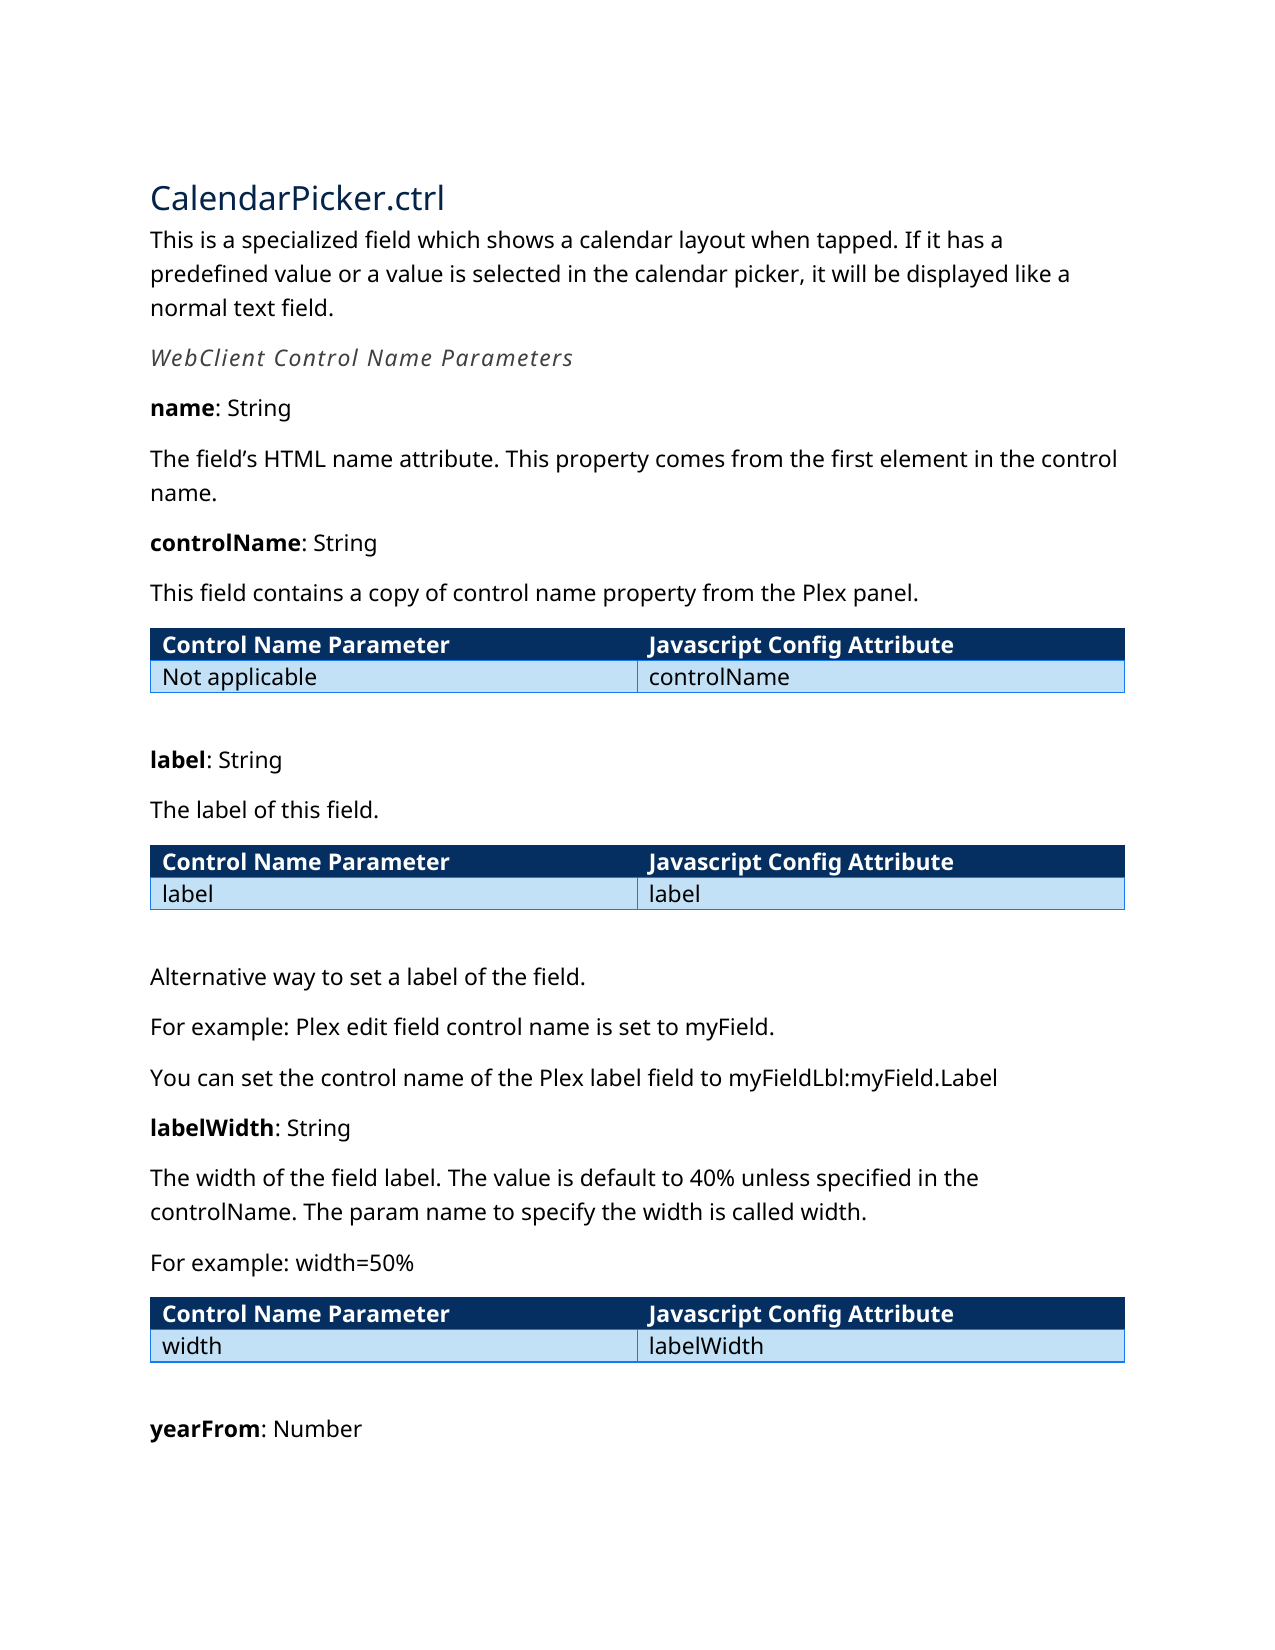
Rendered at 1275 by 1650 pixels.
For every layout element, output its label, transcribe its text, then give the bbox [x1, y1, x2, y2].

text labelWidth: String [150, 1112, 1125, 1143]
text This is a specialized field which shows a calendar layout when tapped. If it has a predefined value or a value is selected in the calendar picker, it will be displayed like a normal text field. [150, 224, 1125, 323]
subtitle CalendarPicker.ctrl [150, 175, 1125, 220]
text For example: width=50% [150, 1246, 1125, 1278]
table_cell labelWidth [638, 1330, 1124, 1361]
text This field contains a copy of control name property from the Plex panel. [150, 577, 1125, 608]
text label: String [150, 744, 1125, 775]
text Alternative way to set a label of the field. [150, 961, 1125, 992]
text controlName: String [150, 527, 1125, 558]
text name: String [150, 392, 1125, 423]
table_cell label [151, 878, 637, 909]
table_header Control Name Parameter [151, 1298, 637, 1329]
table_cell label [638, 878, 1124, 909]
table_cell width [151, 1330, 637, 1361]
text The width of the field label. The value is default to 40% unless specified in the controlName. The param name to specify the width is called width. [150, 1162, 1125, 1227]
text For example: Plex edit field control name is set to myField. [150, 1011, 1125, 1042]
table_header Javascript Config Attribute [638, 1298, 1124, 1329]
table_cell controlName [638, 661, 1124, 692]
subtitle WebClient Control Name Parameters [150, 342, 1125, 373]
text The label of this field. [150, 794, 1125, 825]
table_header Javascript Config Attribute [638, 846, 1124, 877]
text yearFrom: Number [150, 1413, 1125, 1444]
table_header Control Name Parameter [151, 846, 637, 877]
table_header Control Name Parameter [151, 629, 637, 660]
text You can set the control name of the Plex label field to myFieldLbl:myField.Label [150, 1061, 1125, 1093]
text The field’s HTML name attribute. This property comes from the first element in the control name. [150, 443, 1125, 508]
table_header Javascript Config Attribute [638, 629, 1124, 660]
table_cell Not applicable [151, 661, 637, 692]
